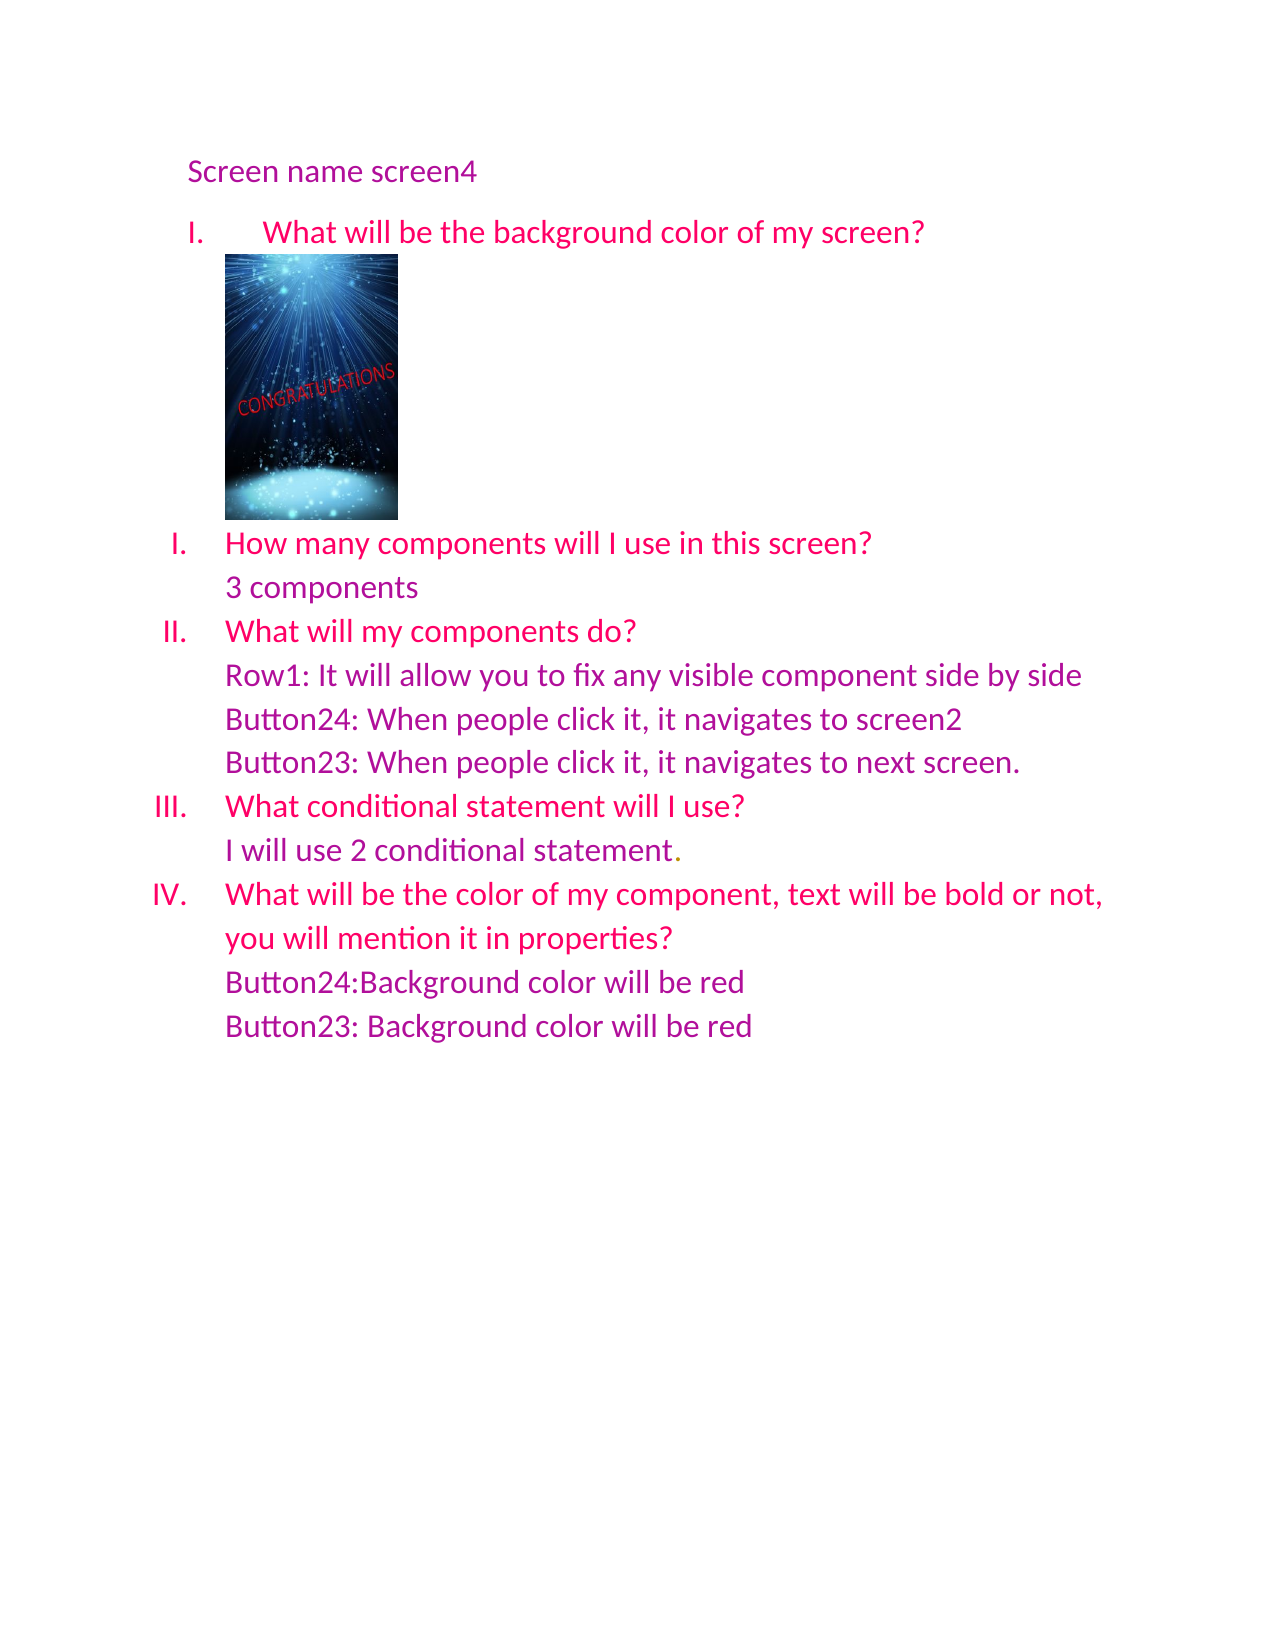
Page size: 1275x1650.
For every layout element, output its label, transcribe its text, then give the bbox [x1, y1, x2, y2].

list 3 components [225, 566, 1125, 606]
text Screen name screen4 [187, 150, 1125, 191]
list Row1: It will allow you to fix any visible component side by side [225, 653, 1125, 694]
list Button23: When people click it, it navigates to next screen. [225, 741, 1125, 782]
list Button24:Background color will be red [225, 961, 1125, 1002]
list Button24: When people click it, it navigates to screen2 [225, 697, 1125, 738]
list What conditional statement will I use? [187, 785, 1125, 826]
picture [225, 254, 398, 520]
list How many components will I use in this screen? [187, 522, 1125, 562]
list What will my components do? [187, 609, 1125, 650]
list What will be the color of my component, text will be bold or not, you will mention it in properties? [187, 873, 1125, 958]
list What will be the background color of my screen? [187, 211, 1125, 251]
list I will use 2 conditional statement. [225, 829, 1125, 870]
list Button23: Background color will be red [225, 1005, 1125, 1046]
